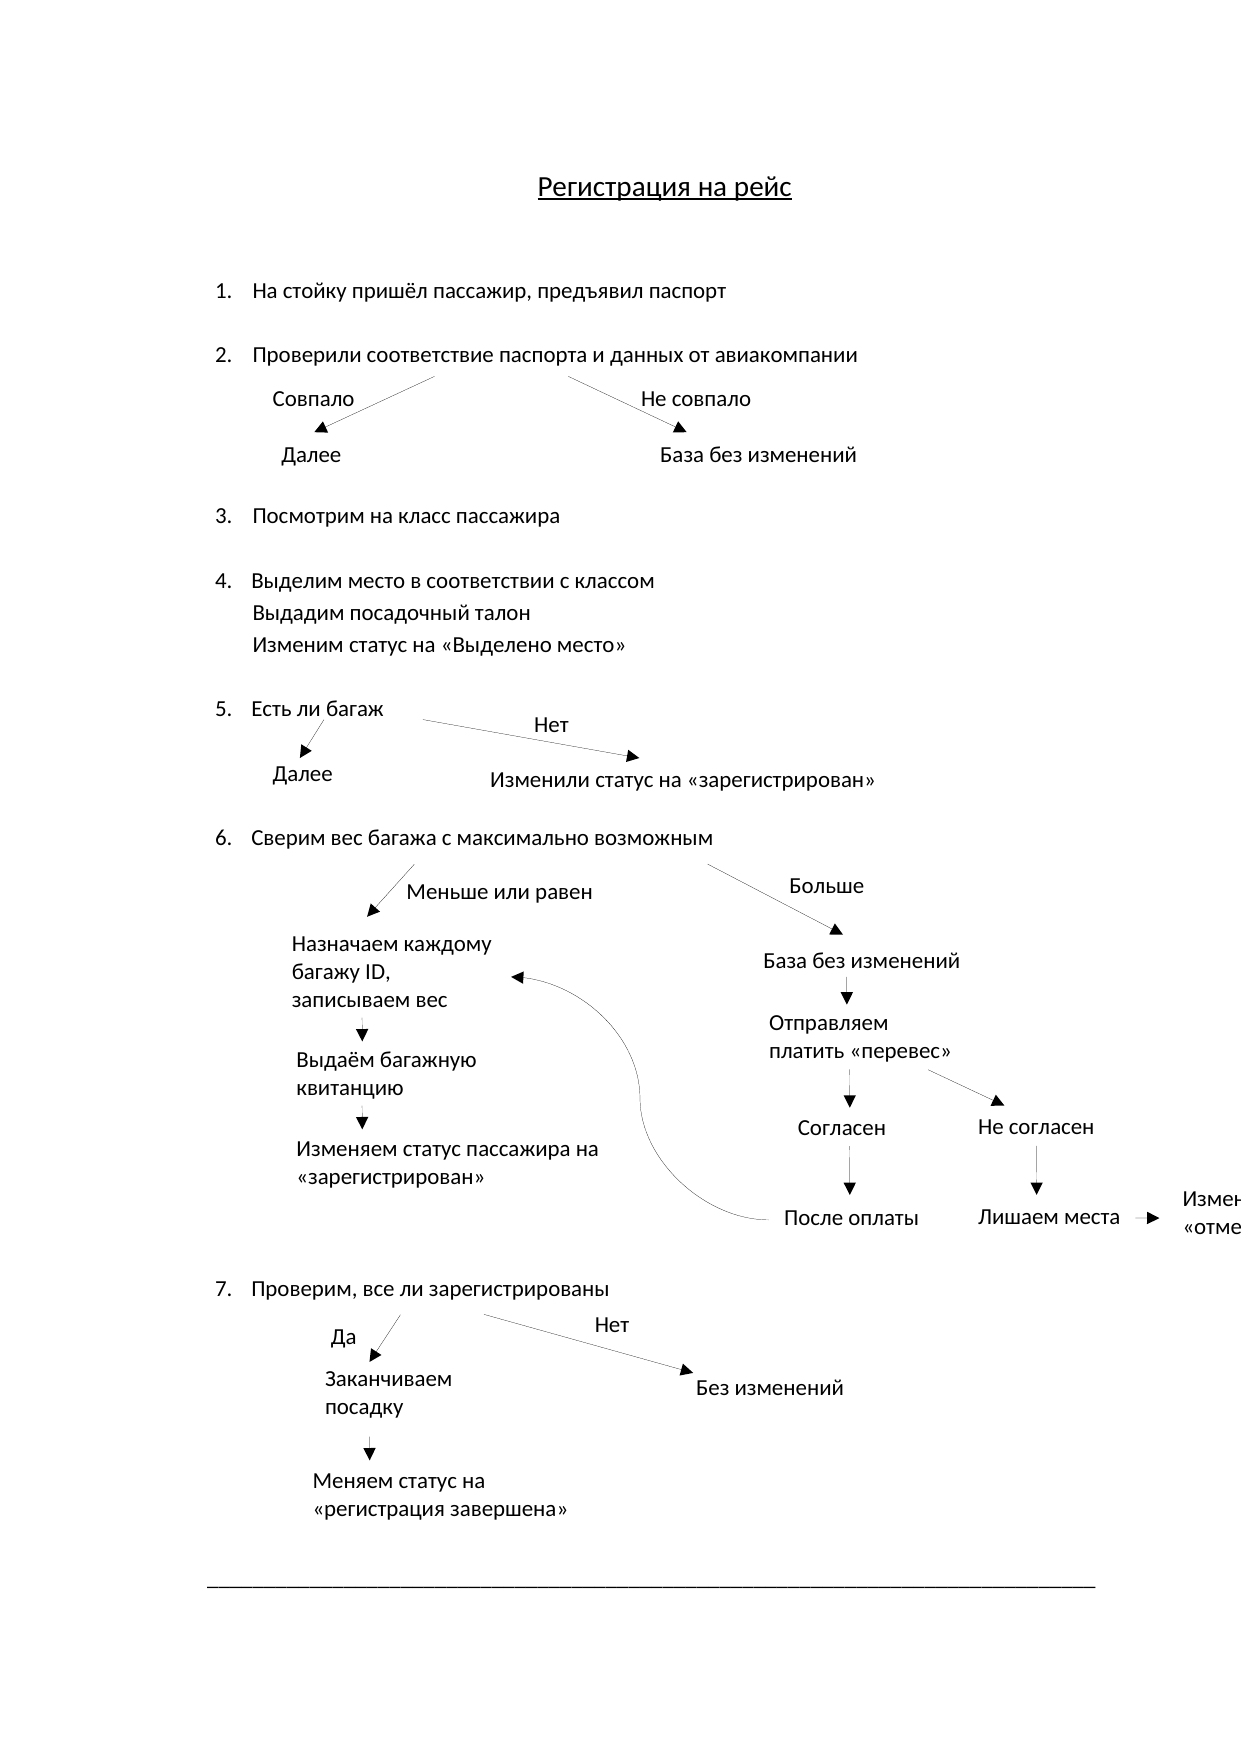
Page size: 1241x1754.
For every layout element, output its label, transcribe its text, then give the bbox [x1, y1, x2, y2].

text Регистрация на рейс [177, 168, 1152, 203]
list Сверим вес багажа с максимально возможным [215, 823, 1152, 851]
list Изменим статус на «Выделено место» [252, 630, 1152, 658]
list Выделим место в соответствии с классом [215, 566, 1152, 594]
list Посмотрим на класс пассажира [215, 501, 1152, 529]
list Выдадим посадочный талон [252, 598, 1152, 626]
list Есть ли багаж [215, 694, 1152, 722]
list Проверили соответствие паспорта и данных от авиакомпании [215, 340, 1152, 368]
list Проверим, все ли зарегистрированы [215, 1274, 1152, 1302]
list ______________________________________________________________________________ [207, 1563, 1152, 1592]
list На стойку пришёл пассажир, предъявил паспорт [215, 276, 1152, 304]
